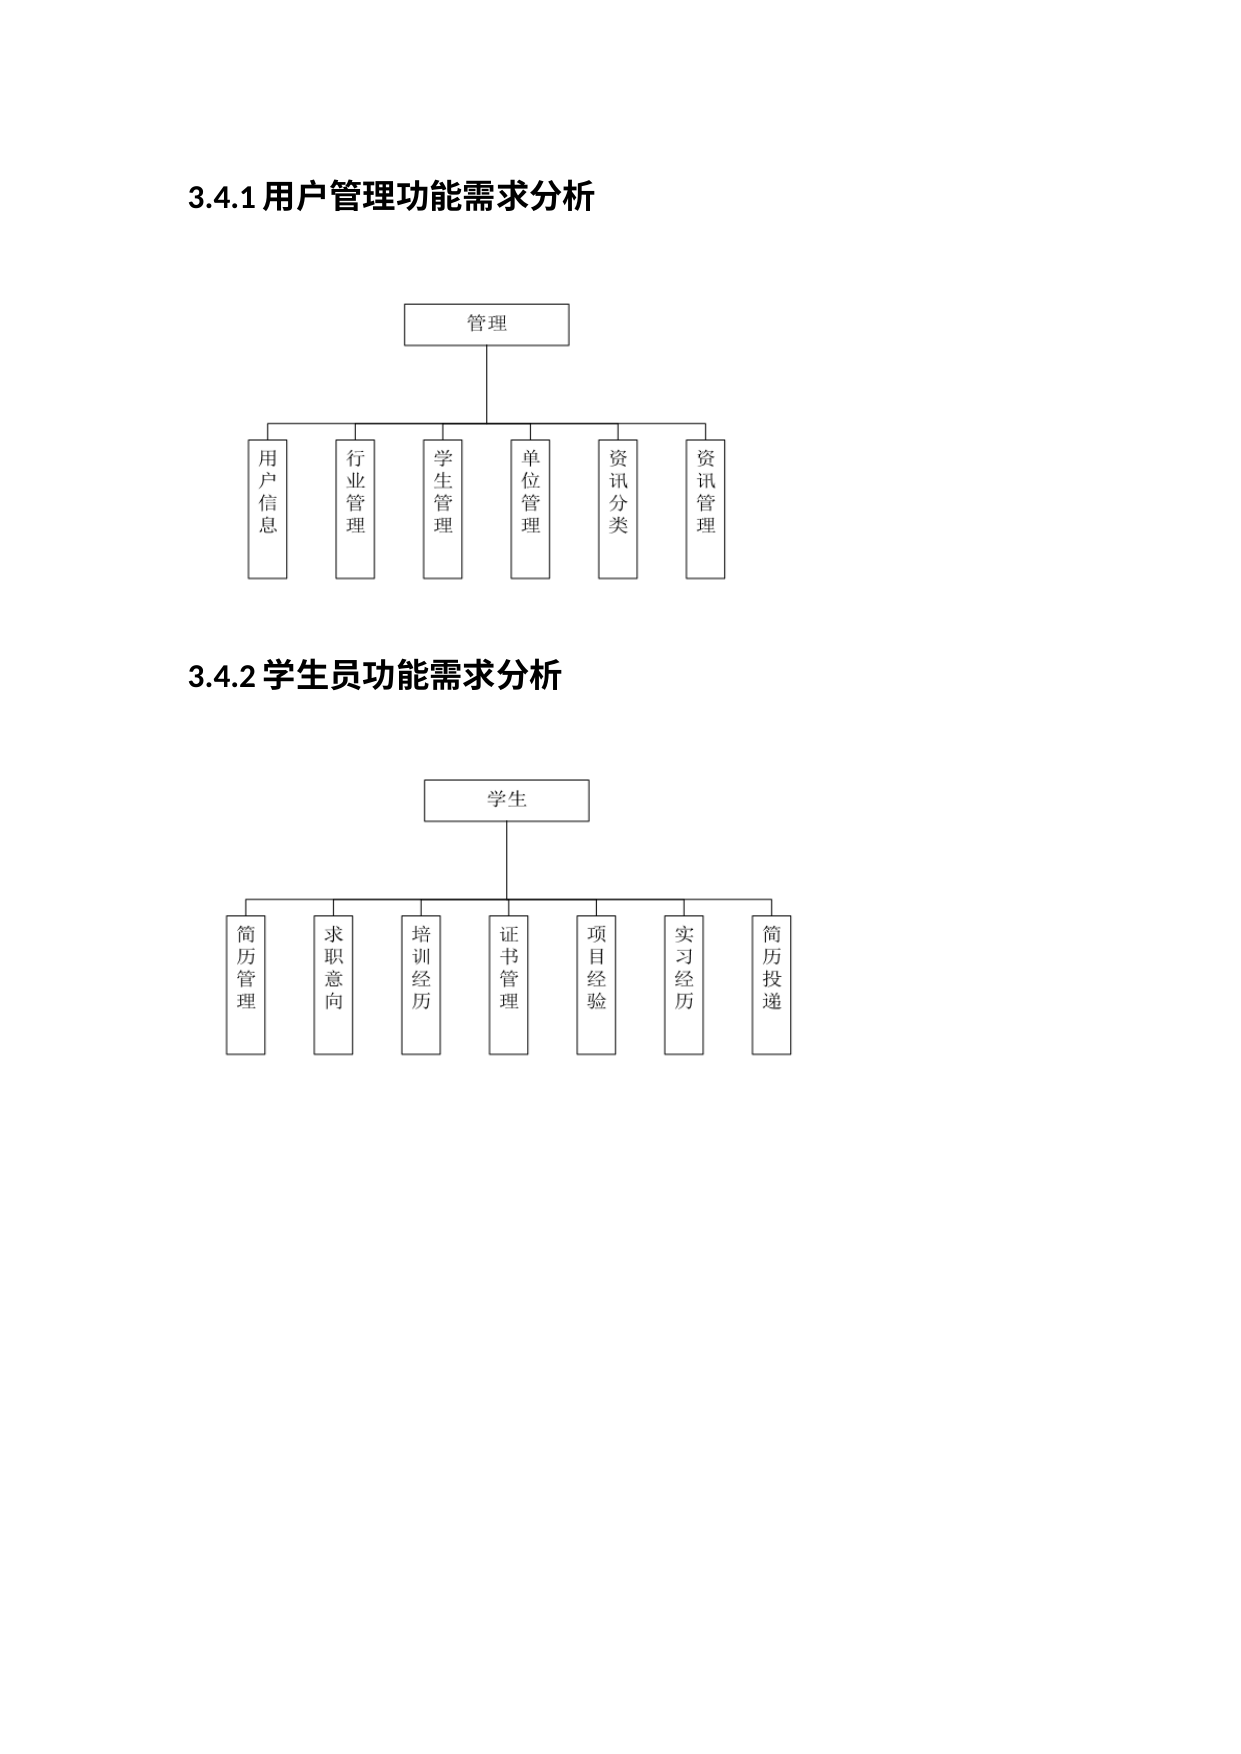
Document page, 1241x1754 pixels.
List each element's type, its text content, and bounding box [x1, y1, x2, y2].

subtitle 3.4.1用户管理功能需求分析 [187, 162, 1053, 227]
picture [187, 767, 861, 1116]
picture [187, 288, 822, 614]
subtitle 3.4.2学生员功能需求分析 [187, 641, 1053, 706]
